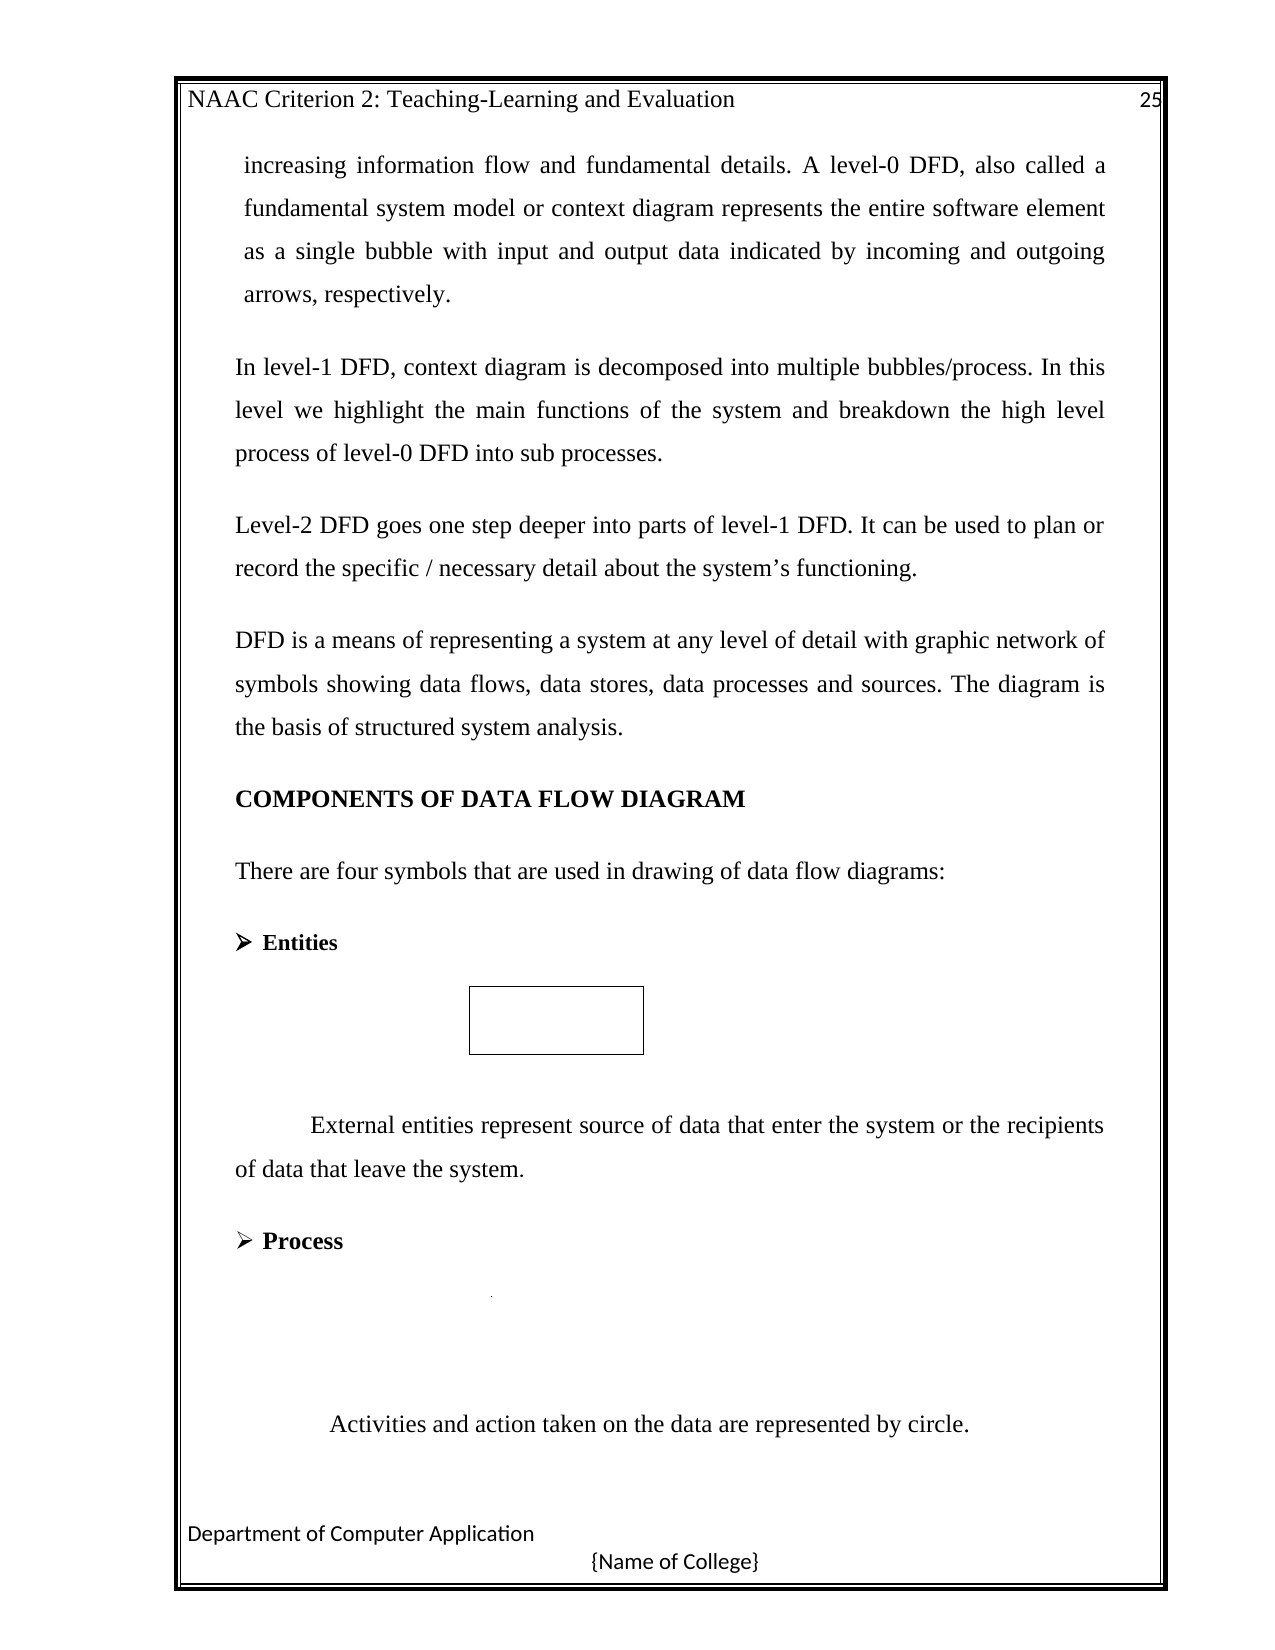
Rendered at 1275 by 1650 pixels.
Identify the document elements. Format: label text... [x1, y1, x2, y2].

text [244, 150, 1107, 308]
list Entities [235, 929, 1106, 955]
text COMPONENTS OF DATA FLOW DIAGRAM [235, 784, 1106, 813]
text External entities represent source of data that enter the system or the recipients of data that leave the system. [235, 1111, 1106, 1183]
list Activities and action taken on the data are represented by circle. [235, 1409, 1106, 1438]
list Process [235, 1226, 1106, 1255]
text In level-1 DFD, context diagram is decomposed into multiple bubbles/process. In this level we highlight the main functions of the system and breakdown the high level process of level-0 DFD into sub processes. [235, 352, 1106, 467]
text There are four symbols that are used in drawing of data flow diagrams: [235, 856, 1106, 885]
text DFD is a means of representing a system at any level of detail with graphic network of symbols showing data flows, data stores, data processes and sources. The diagram is the basis of structured system analysis. [235, 626, 1106, 741]
text Level-2 DFD goes one step deeper into parts of level-1 DFD. It can be used to plan or record the specific / necessary detail about the system’s functioning. [235, 510, 1106, 582]
